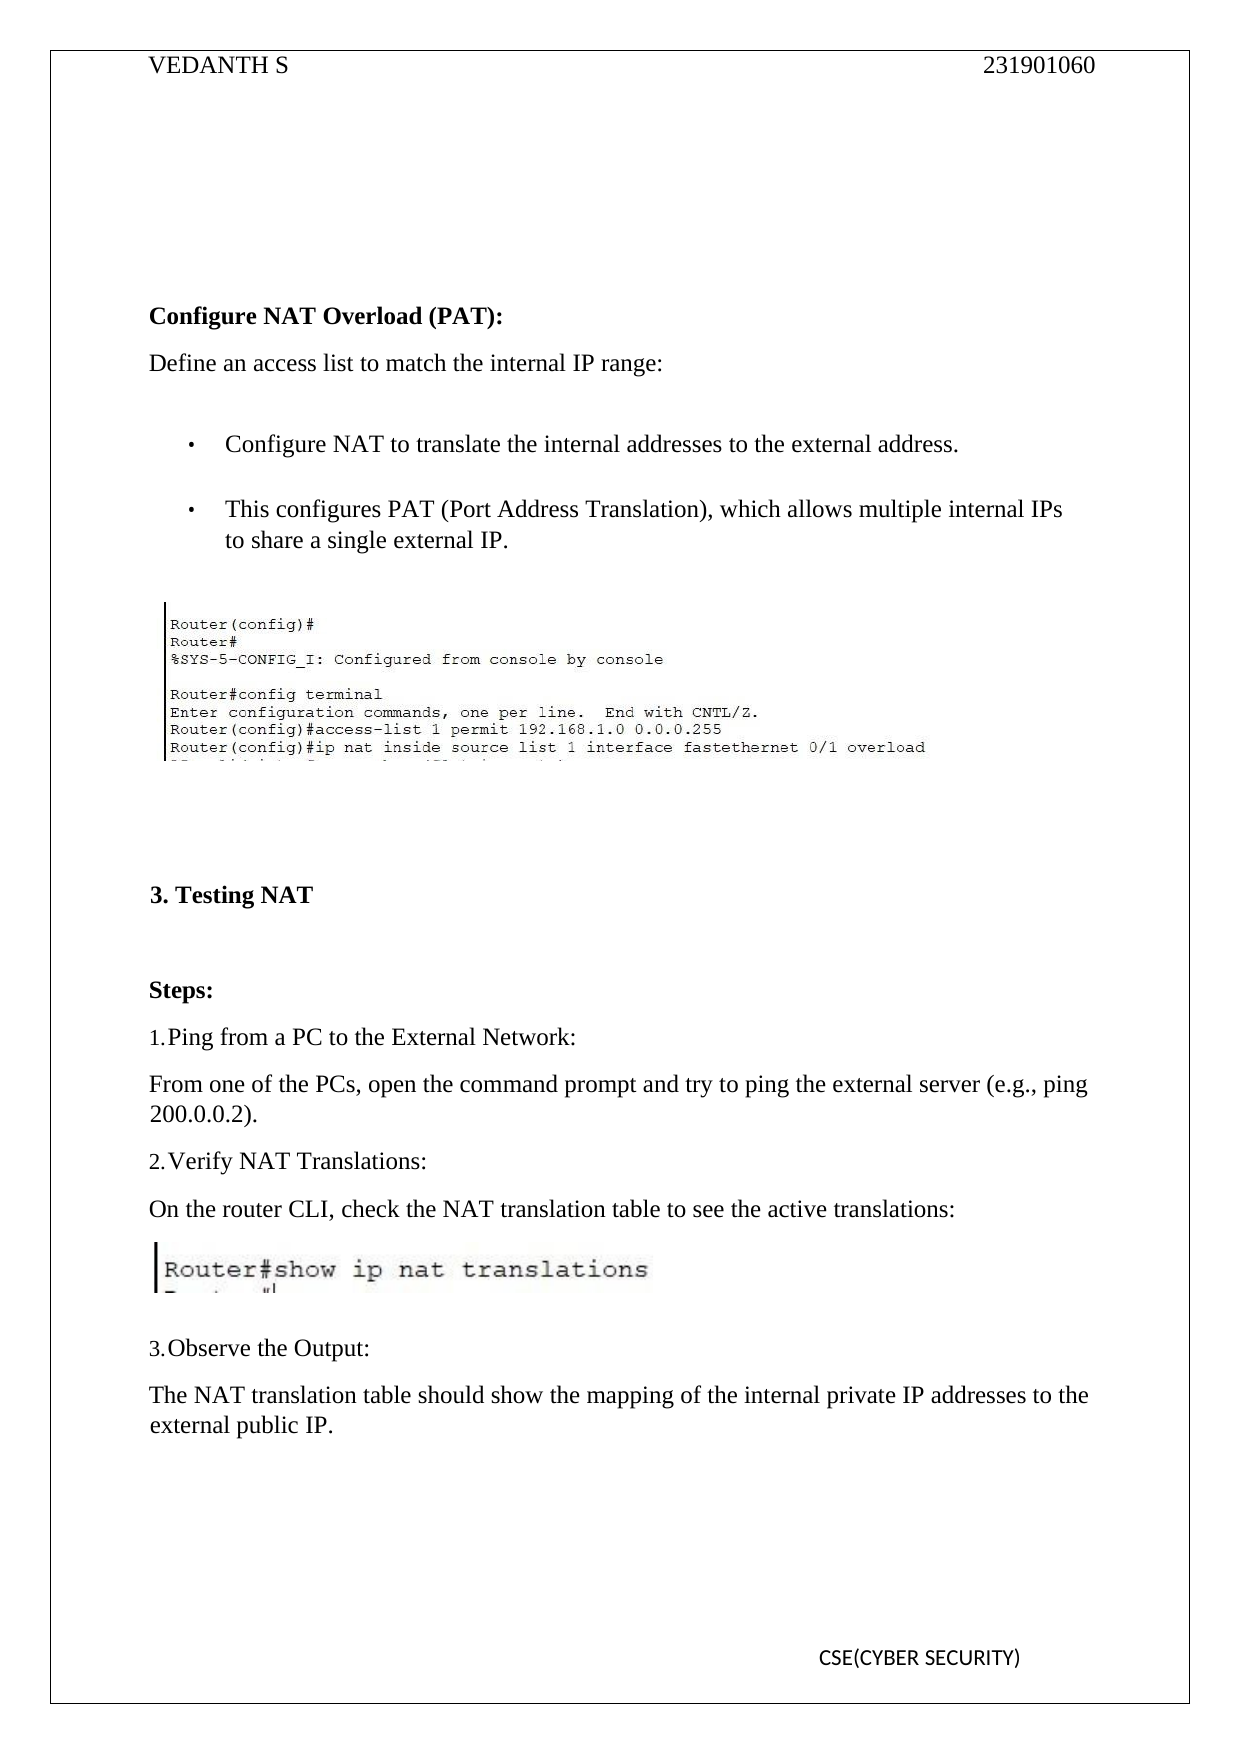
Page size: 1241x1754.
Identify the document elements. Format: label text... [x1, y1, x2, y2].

subtitle Configure NAT Overload (PAT): [148, 301, 1113, 330]
text On the router CLI, check the NAT translation table to see the active translations: [148, 1194, 1113, 1223]
text From one of the PCs, open the command prompt and try to ping the external server (e.g., ping 200.0.0.2). [148, 1069, 1089, 1128]
list This configures PAT (Port Address Translation), which allows multiple internal IPs to share a single external IP. [187, 494, 1089, 554]
text The NAT translation table should show the mapping of the internal private IP addresses to the external public IP. [148, 1380, 1091, 1439]
text Define an access list to match the internal IP range: [148, 348, 1113, 377]
list Observe the Output: [148, 1333, 1113, 1361]
picture [153, 1242, 654, 1293]
list Configure NAT to translate the internal addresses to the external address. [187, 429, 1113, 458]
picture [156, 602, 930, 761]
list Verify NAT Translations: [148, 1146, 1113, 1175]
subtitle 3. Testing NAT [150, 880, 1113, 909]
text Steps: [148, 975, 1113, 1003]
list Ping from a PC to the External Network: [148, 1022, 1113, 1050]
